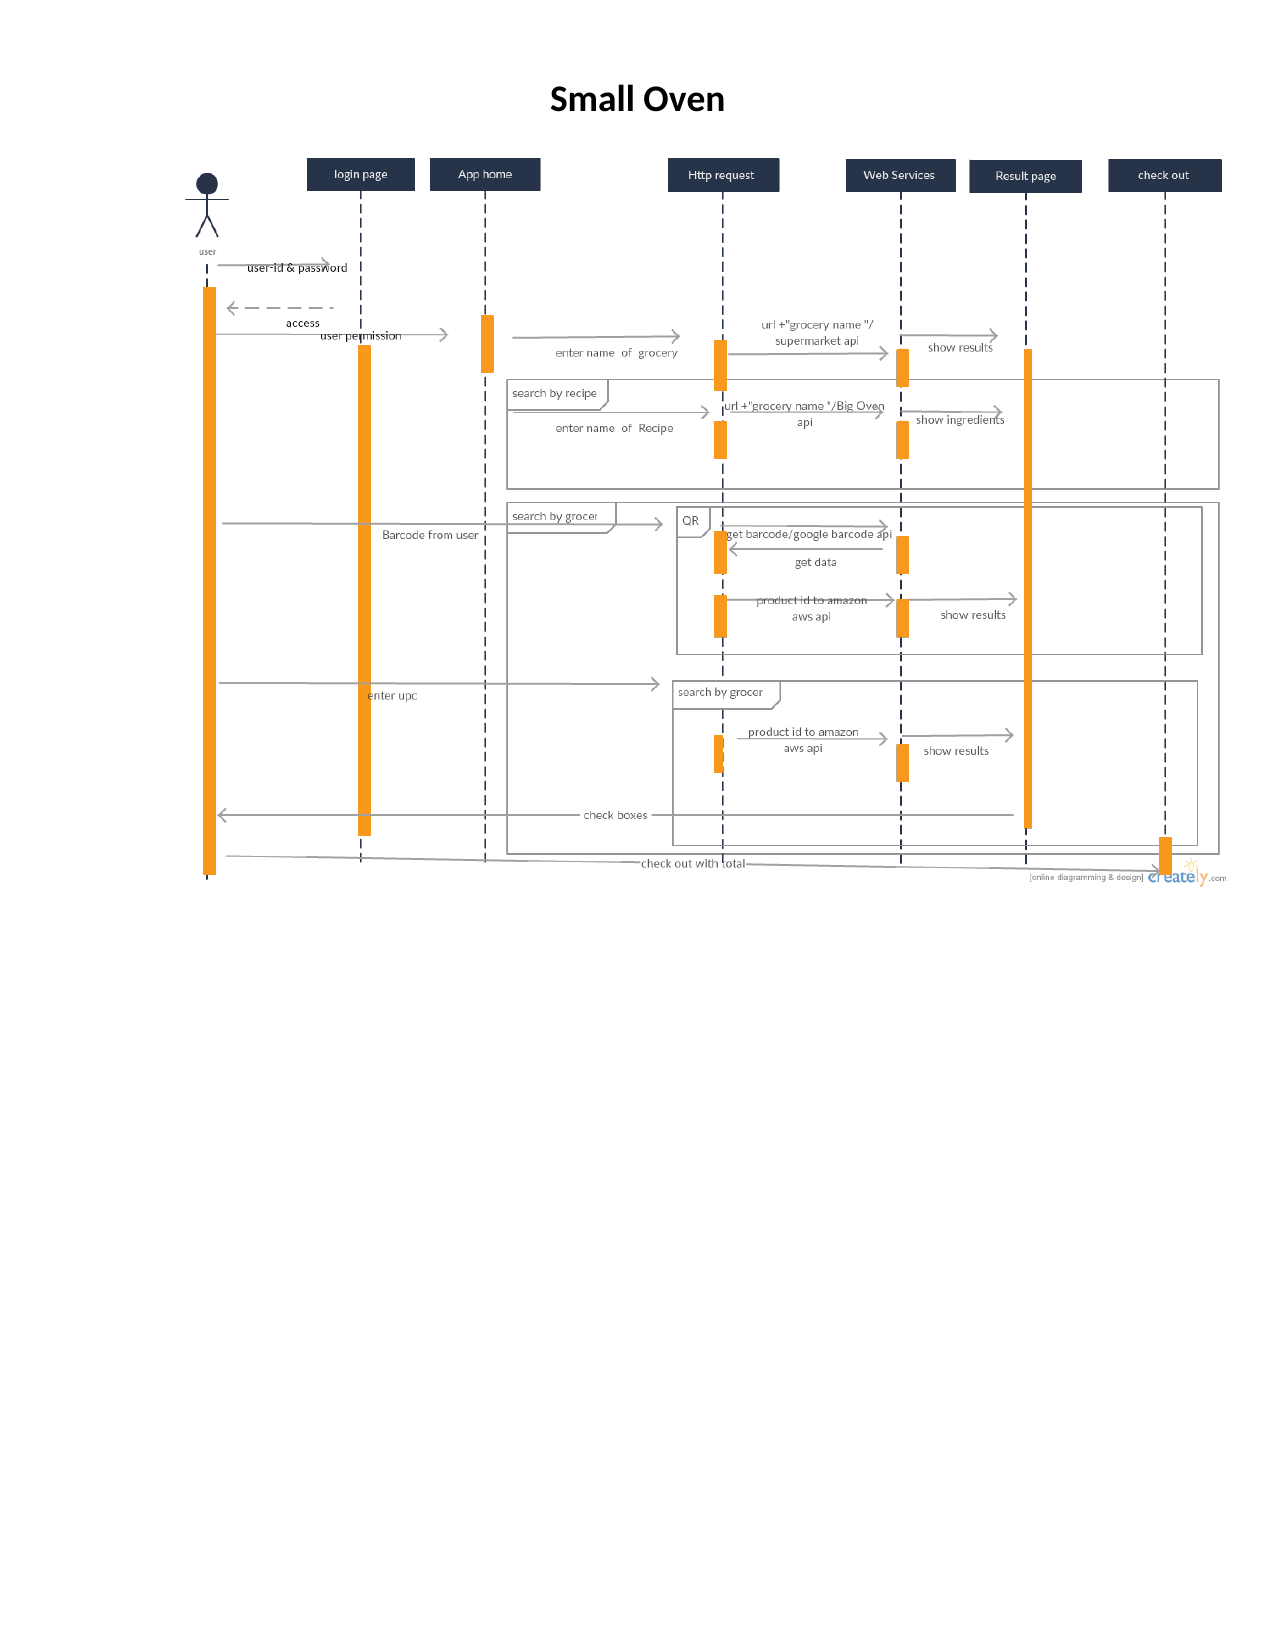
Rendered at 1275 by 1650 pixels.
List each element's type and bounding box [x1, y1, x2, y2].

picture [150, 150, 1231, 890]
